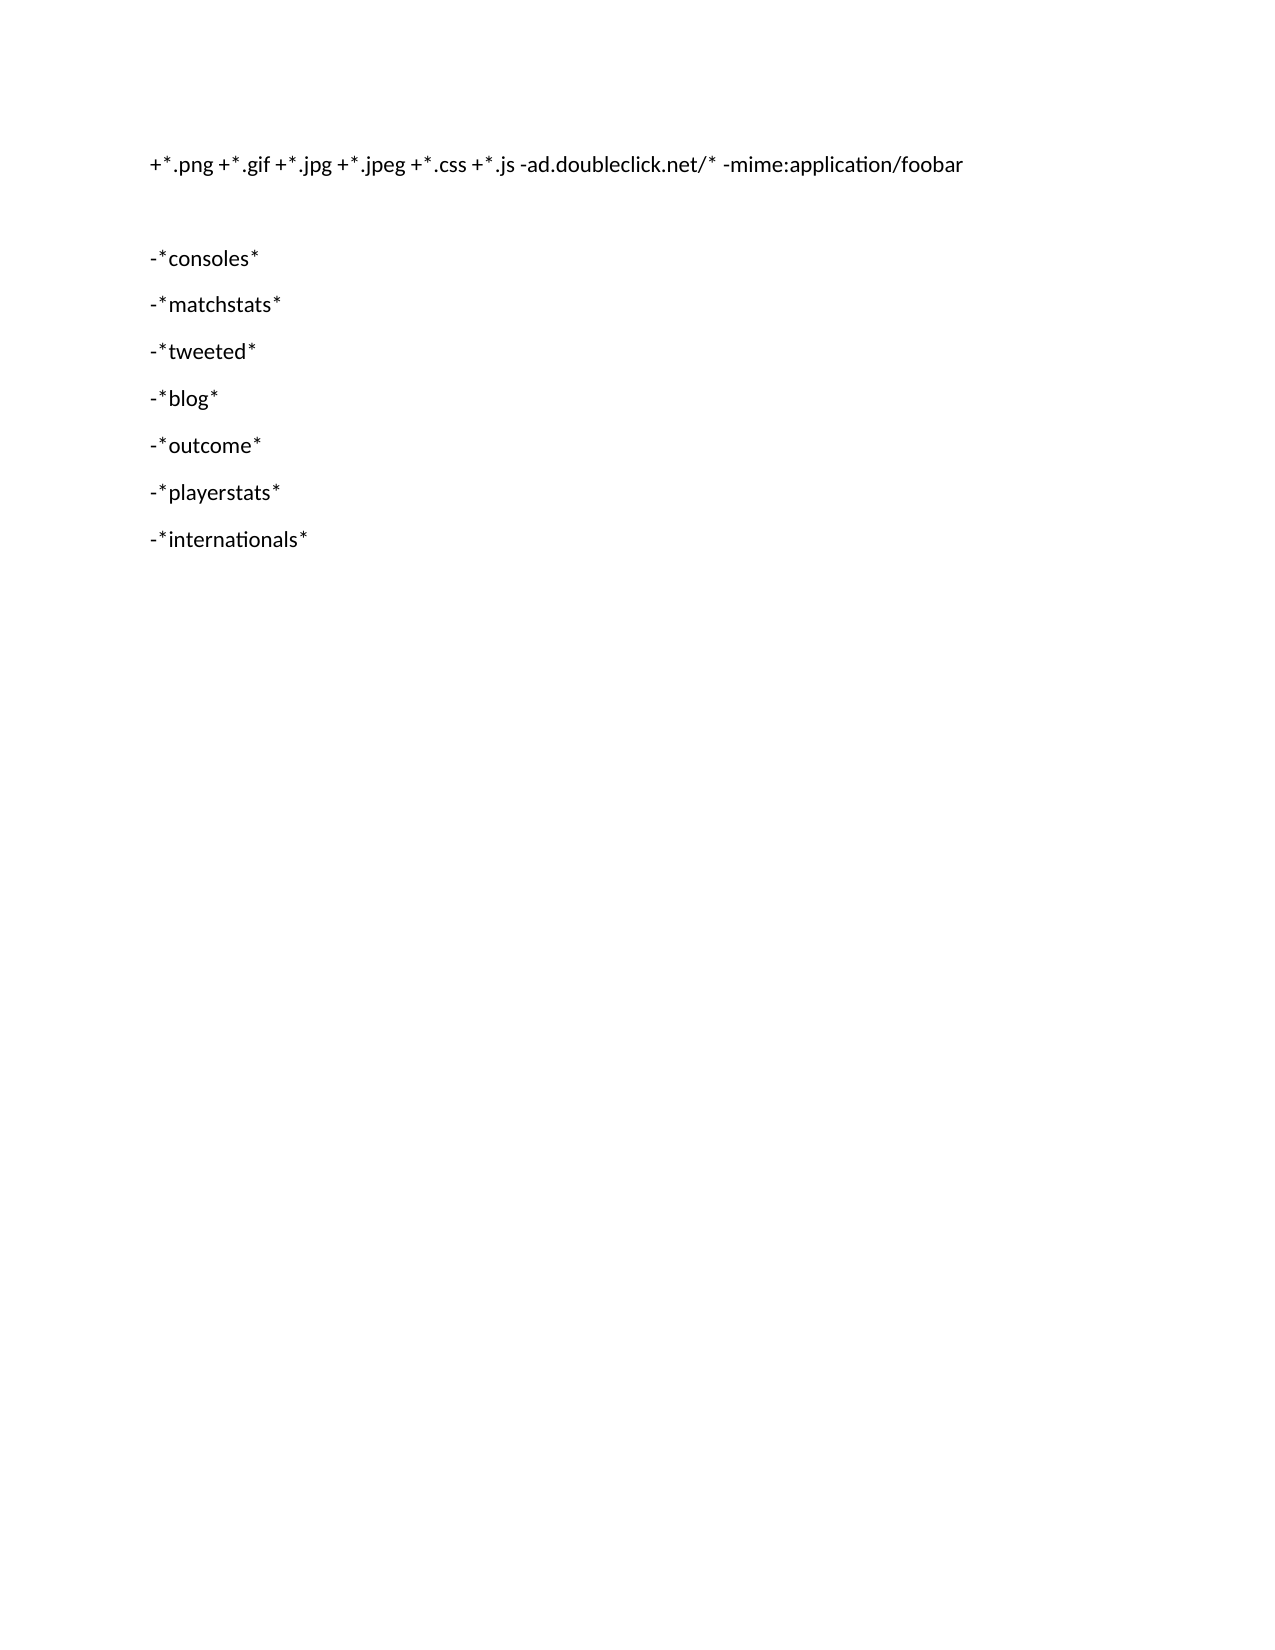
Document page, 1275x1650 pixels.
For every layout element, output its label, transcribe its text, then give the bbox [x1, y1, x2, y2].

text -*consoles* [150, 244, 1125, 272]
text -*blog* [150, 384, 1125, 412]
text +*.png +*.gif +*.jpg +*.jpeg +*.css +*.js -ad.doubleclick.net/* -mime:application/foobar [150, 150, 1125, 178]
text -*matchstats* [150, 291, 1125, 319]
text -*internationals* [150, 525, 1125, 553]
text -*tweeted* [150, 337, 1125, 366]
text -*outcome* [150, 431, 1125, 459]
text -*playerstats* [150, 478, 1125, 506]
